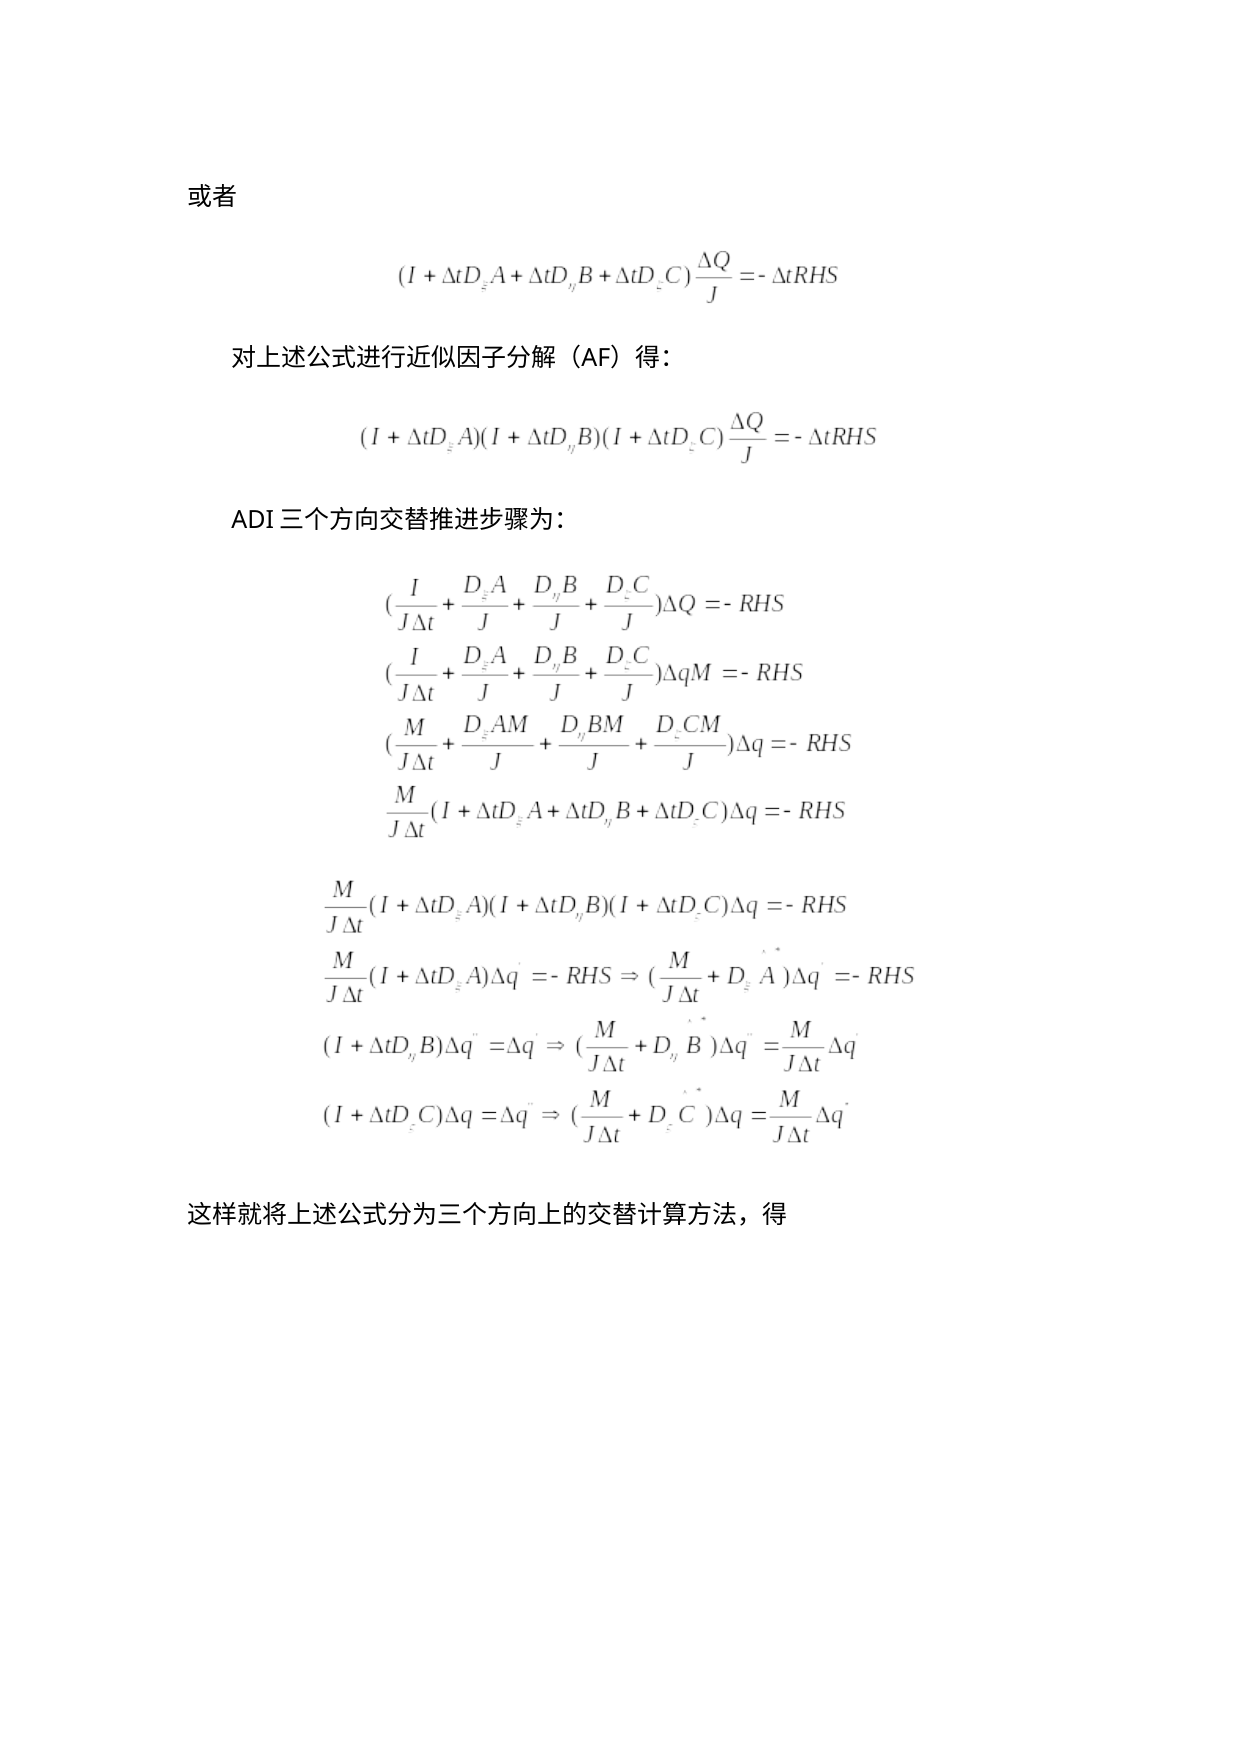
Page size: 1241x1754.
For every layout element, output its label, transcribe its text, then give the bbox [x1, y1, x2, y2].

text 或者 [187, 162, 1053, 227]
text 这样就将上述公式分为三个方向上的交替计算方法，得 [187, 1180, 1053, 1245]
text ADI三个方向交替推进步骤为： [187, 485, 1053, 550]
text 对上述公式进行近似因子分解（AF）得： [187, 323, 1053, 388]
